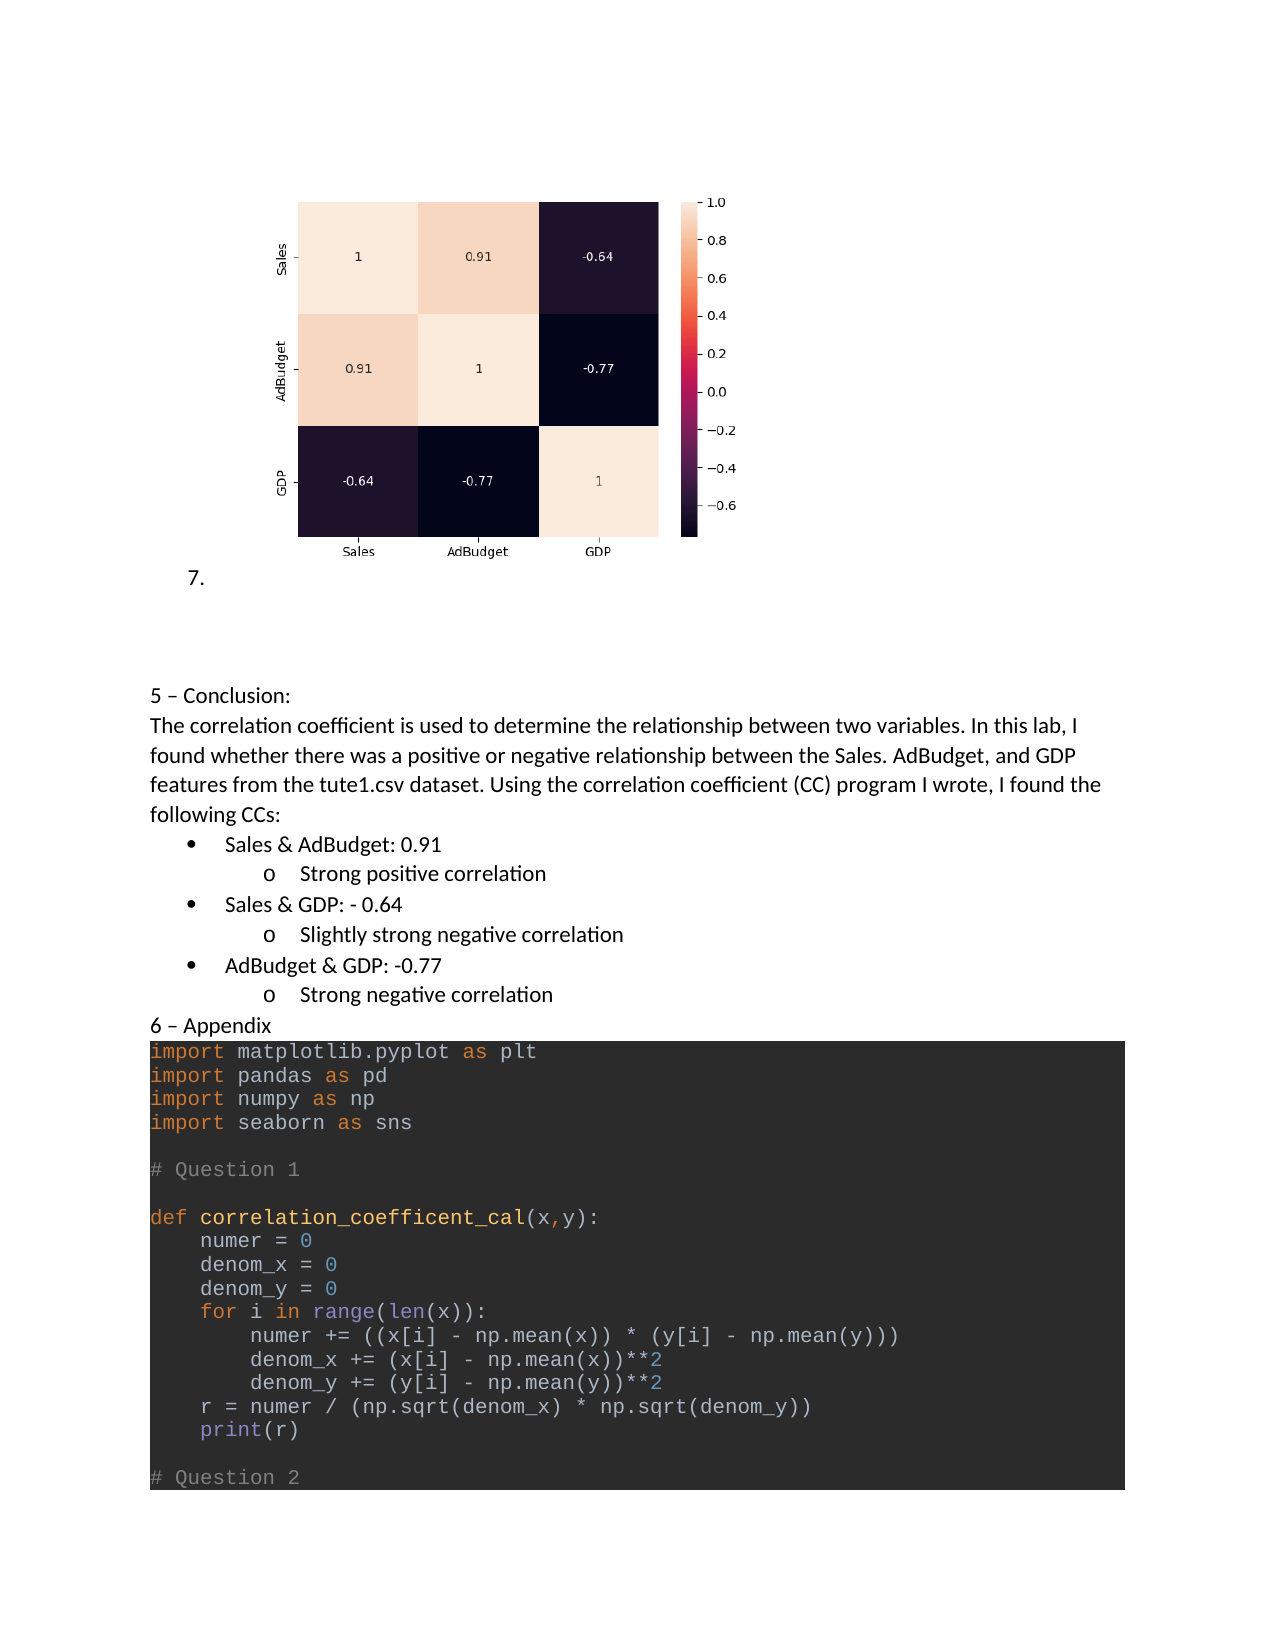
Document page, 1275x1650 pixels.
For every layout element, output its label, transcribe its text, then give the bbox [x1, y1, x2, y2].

list Sales & GDP: - 0.64 [187, 890, 1125, 918]
list Slightly strong negative correlation [262, 920, 1125, 949]
text 5 – Conclusion: [150, 681, 1125, 709]
list Strong negative correlation [262, 981, 1125, 1010]
text The correlation coefficient is used to determine the relationship between two variables. In this lab, I found whether there was a positive or negative relationship between the Sales. AdBudget, and GDP features from the tute1.csv dataset. Using the correlation coefficient (CC) program I wrote, I found the following CCs: [150, 711, 1125, 828]
list AdBudget & GDP: -0.77 [187, 951, 1125, 979]
list Sales & AdBudget: 0.91 [187, 830, 1125, 858]
picture [225, 150, 805, 585]
list Strong positive correlation [262, 859, 1125, 889]
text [150, 1041, 1125, 1490]
text 6 – Appendix [150, 1011, 1125, 1039]
